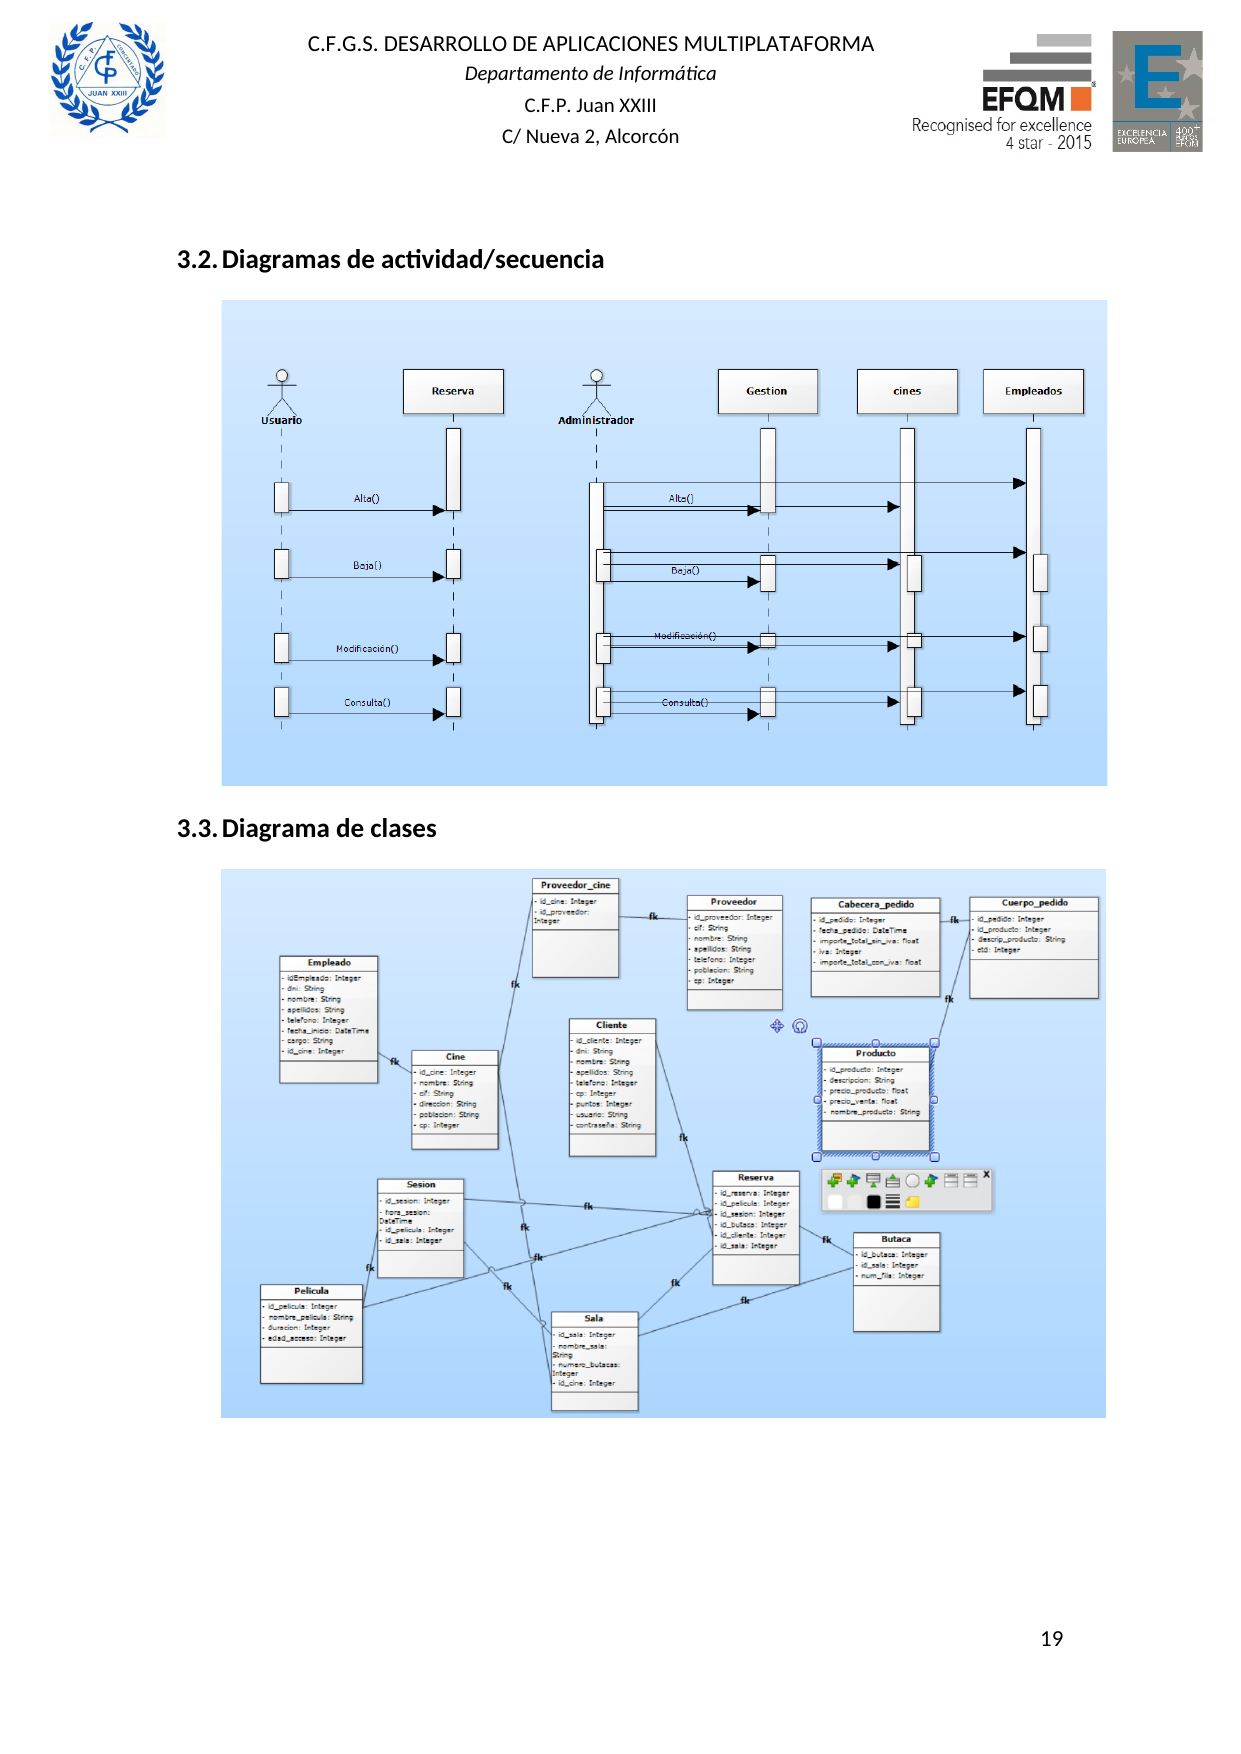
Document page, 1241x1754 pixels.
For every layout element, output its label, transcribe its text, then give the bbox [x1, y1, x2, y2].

picture [48, 22, 167, 141]
picture [911, 34, 1097, 154]
text Diagrama de clases [177, 811, 1063, 844]
picture [1112, 31, 1203, 152]
picture [221, 869, 1106, 1418]
picture [221, 300, 1108, 786]
text Diagramas de actividad/secuencia [177, 242, 1063, 275]
